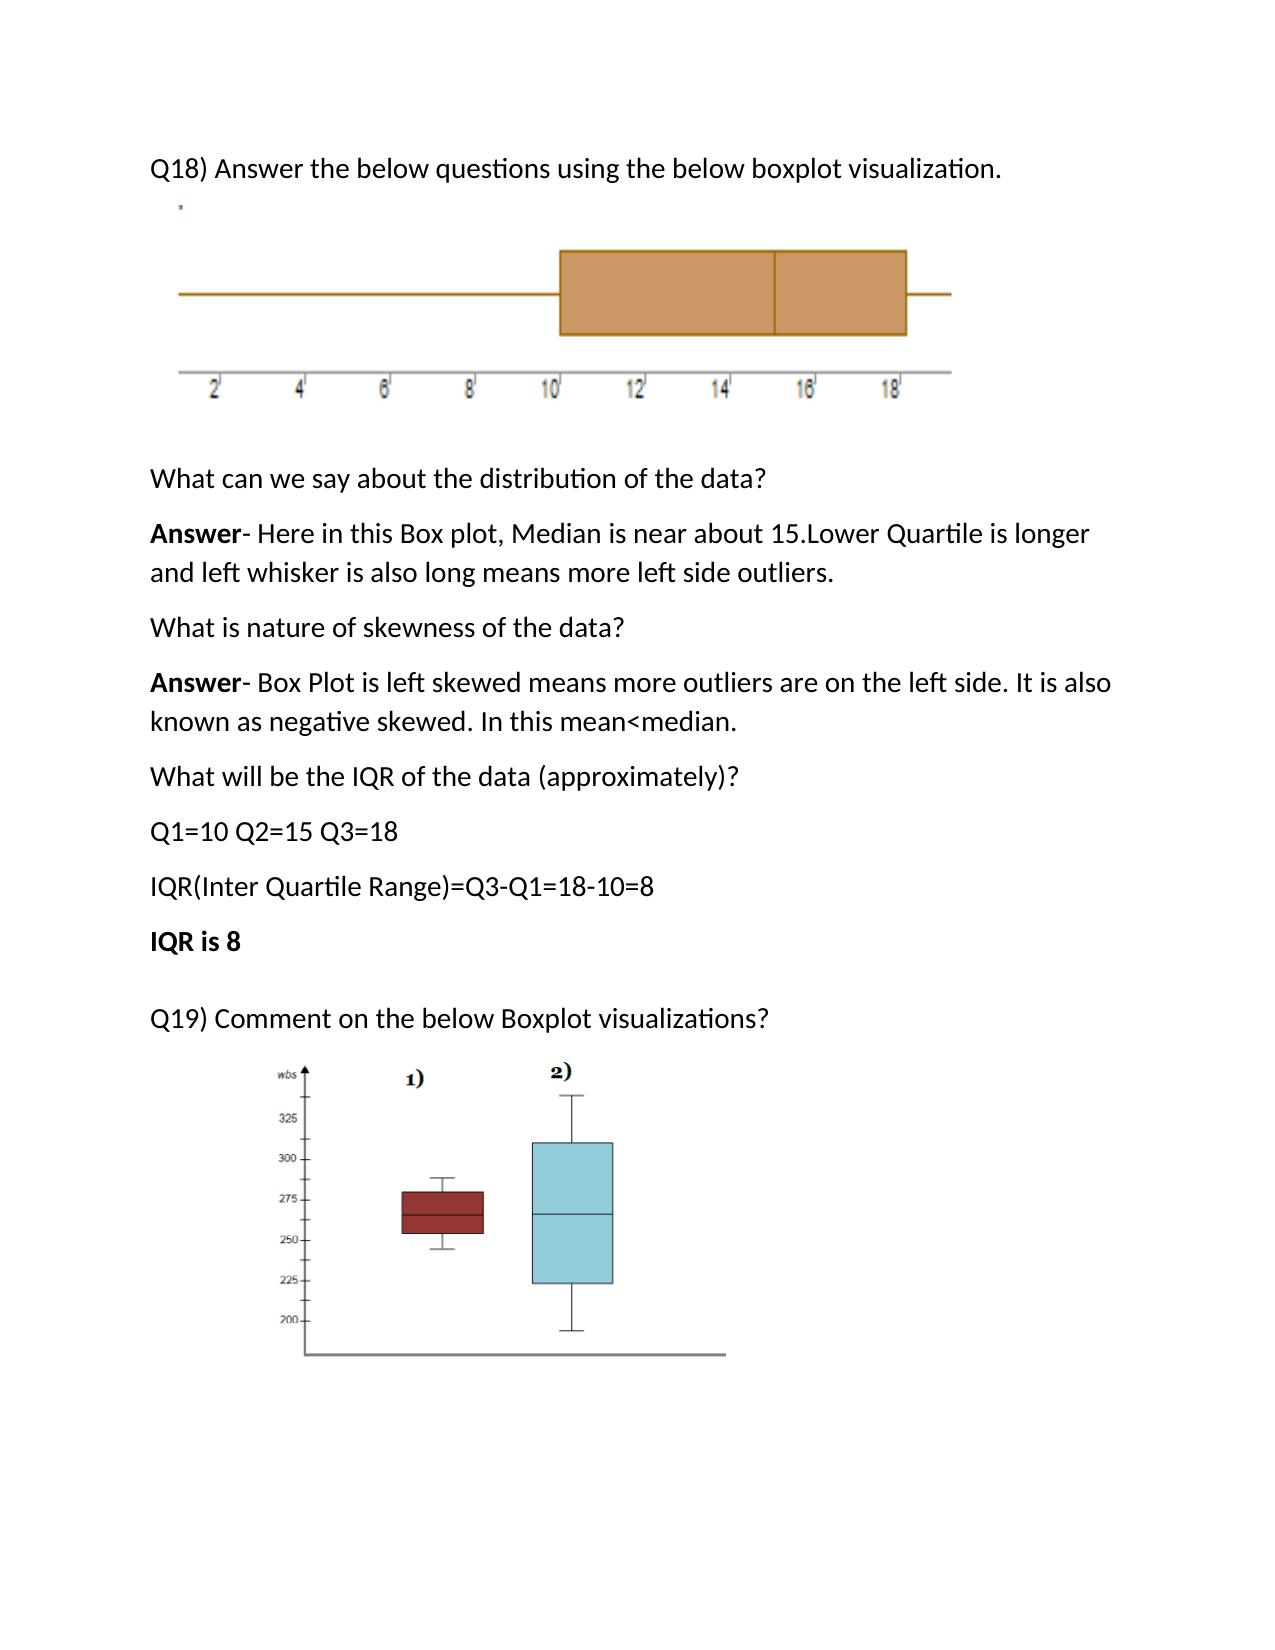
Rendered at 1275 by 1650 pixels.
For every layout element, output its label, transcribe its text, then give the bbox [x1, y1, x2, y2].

text Answer- Here in this Box plot, Median is near about 15.Lower Quartile is longer and left whisker is also long means more left side outliers. [150, 516, 1125, 590]
text Q1=10 Q2=15 Q3=18 [150, 813, 1125, 848]
text Answer- Box Plot is left skewed means more outliers are on the left side. It is also known as negative skewed. In this mean<median. [150, 664, 1125, 738]
text Q18) Answer the below questions using the below boxplot visualization. [150, 150, 1125, 186]
text IQR is 8 Q19) Comment on the below Boxplot visualizations? [150, 923, 1125, 1036]
text What can we say about the distribution of the data? [150, 461, 1125, 496]
text What is nature of skewness of the data? [150, 609, 1125, 645]
text IQR(Inter Quartile Range)=Q3-Q1=18-10=8 [150, 868, 1125, 904]
picture [150, 205, 1068, 442]
text What will be the IQR of the data (approximately)? [150, 758, 1125, 793]
picture [150, 1055, 729, 1409]
